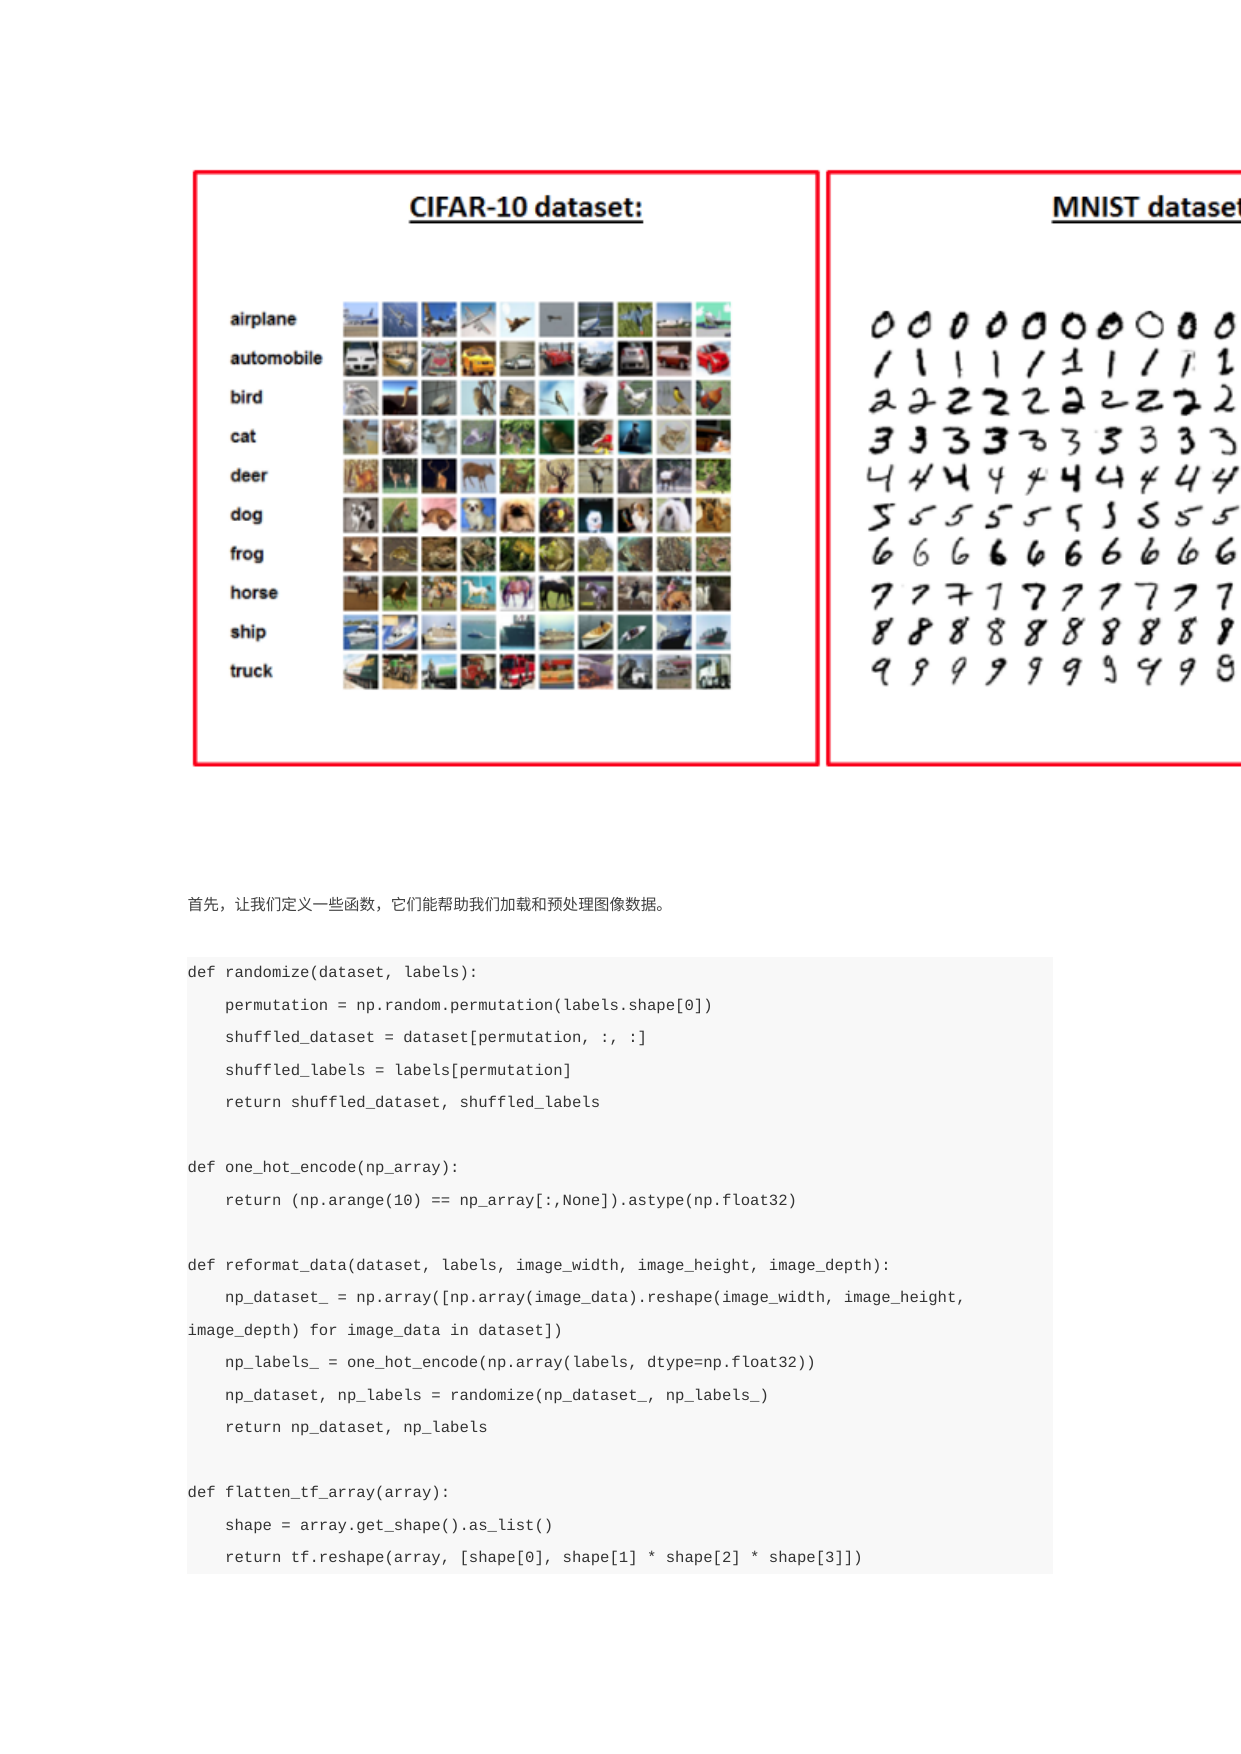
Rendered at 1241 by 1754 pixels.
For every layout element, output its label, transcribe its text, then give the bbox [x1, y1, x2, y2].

text np_labels_ = one_hot_encode(np.array(labels, dtype=np.float32)) [187, 1347, 1053, 1379]
text np_dataset_ = np.array([np.array(image_data).reshape(image_width, image_height, image_depth) for image_data in dataset]) [187, 1282, 1053, 1347]
text def randomize(dataset, labels): [187, 957, 1053, 989]
picture [187, 162, 1241, 773]
text shuffled_labels = labels[permutation] [187, 1054, 1053, 1087]
text def flatten_tf_array(array): [187, 1477, 1053, 1509]
text shape = array.get_shape().as_list() [187, 1509, 1053, 1542]
text def one_hot_encode(np_array): [187, 1152, 1053, 1184]
text shuffled_dataset = dataset[permutation, :, :] [187, 1022, 1053, 1054]
text return (np.arange(10) == np_array[:,None]).astype(np.float32) [187, 1184, 1053, 1217]
text return np_dataset, np_labels [187, 1412, 1053, 1444]
text def reformat_data(dataset, labels, image_width, image_height, image_depth): [187, 1249, 1053, 1282]
text np_dataset, np_labels = randomize(np_dataset_, np_labels_) [187, 1379, 1053, 1412]
text permutation = np.random.permutation(labels.shape[0]) [187, 989, 1053, 1022]
text 首先，让我们定义一些函数，它们能帮助我们加载和预处理图像数据。 [187, 887, 1053, 919]
text return tf.reshape(array, [shape[0], shape[1] * shape[2] * shape[3]]) [187, 1542, 1053, 1574]
text return shuffled_dataset, shuffled_labels [187, 1087, 1053, 1119]
